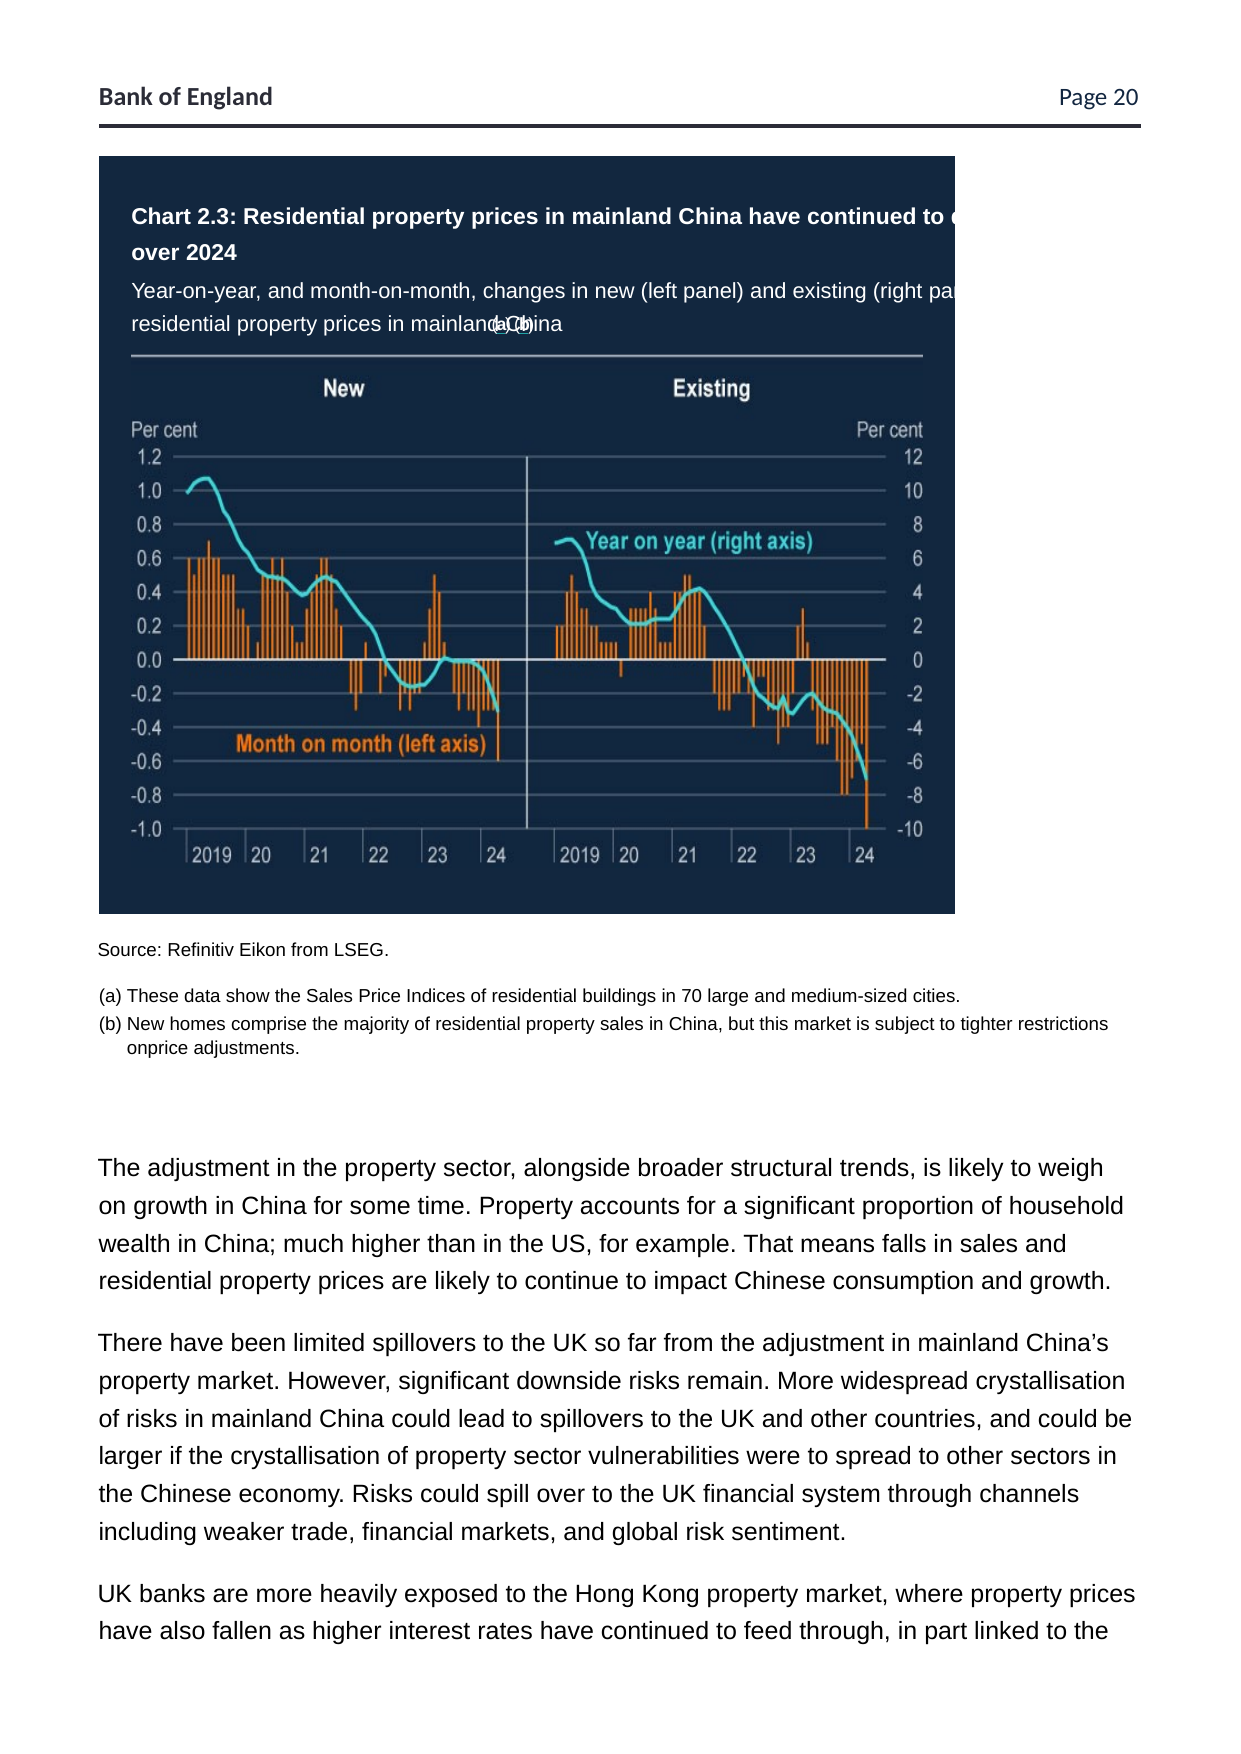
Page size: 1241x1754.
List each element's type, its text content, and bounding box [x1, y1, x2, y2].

picture [131, 354, 923, 868]
list These data show the Sales Price Indices of residential buildings in 70 large and medium-sized cities. [99, 985, 1137, 1007]
text Source: Refinitiv Eikon from LSEG. [97, 939, 1137, 960]
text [97, 1579, 1137, 1645]
text The adjustment in the property sector, alongside broader structural trends, is likely to weigh on growth in China for some time. Property accounts for a significant proportion of household wealth in China; much higher than in the US, for example. That means falls in sales and residential property prices are likely to continue to impact Chinese consumption and growth. [97, 1153, 1137, 1295]
text There have been limited spillovers to the UK so far from the adjustment in mainland China’s property market. However, significant downside risks remain. More widespread crystallisation of risks in mainland China could lead to spillovers to the UK and other countries, and could be larger if the crystallisation of property sector vulnerabilities were to spread to other sectors in the Chinese economy. Risks could spill over to the UK financial system through channels including weaker trade, financial markets, and global risk sentiment. [97, 1328, 1137, 1545]
list New homes comprise the majority of residential property sales in China, but this market is subject to tighter restrictions onprice adjustments. [99, 1013, 1137, 1058]
